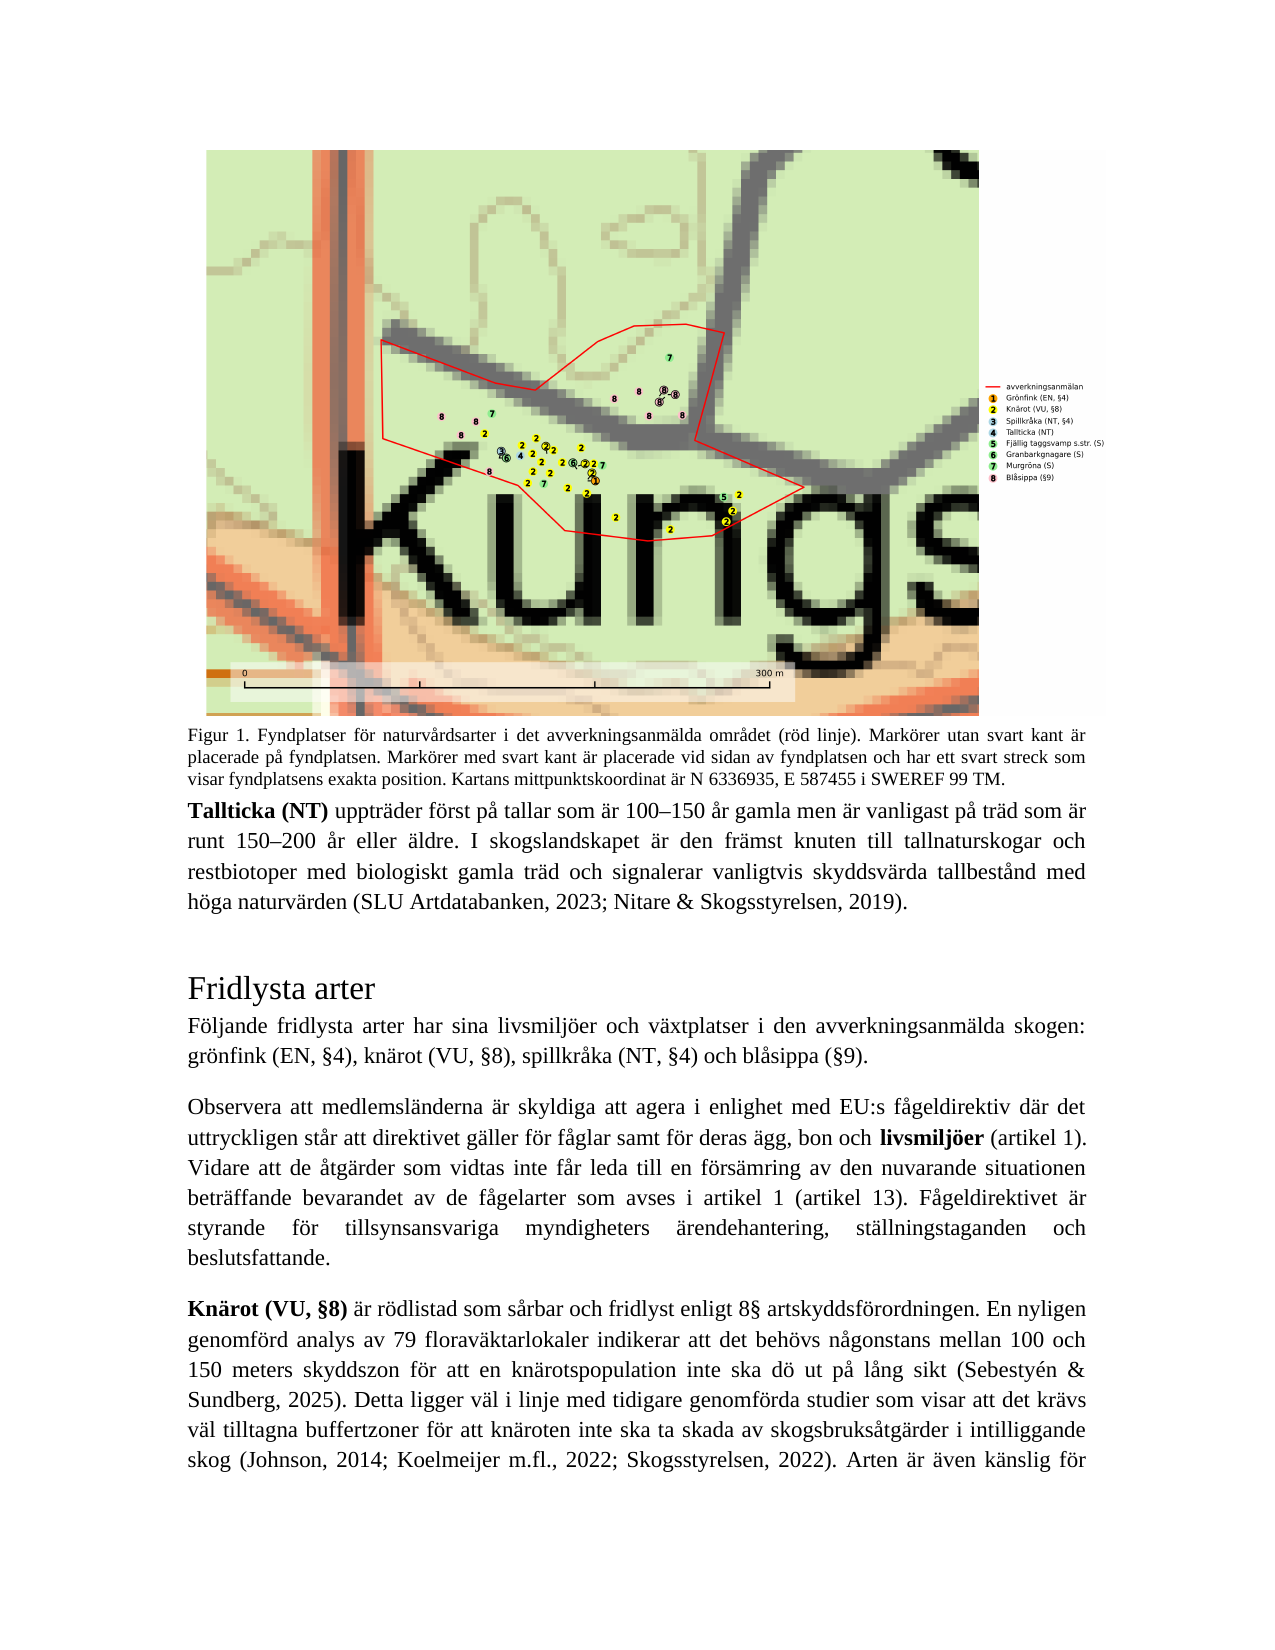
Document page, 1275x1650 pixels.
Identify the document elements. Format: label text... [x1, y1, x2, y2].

subtitle Fridlysta arter [187, 968, 1087, 1006]
picture [206, 150, 1107, 716]
text Tallticka (NT) uppträder först på tallar som är 100–150 år gamla men är vanligast på träd som är runt 150–200 år eller äldre. I skogslandskapet är den främst knuten till tallnaturskogar och restbiotoper med biologiskt gamla träd och signalerar vanligtvis skyddsvärda tallbestånd med höga naturvärden (SLU Artdatabanken, 2023; Nitare & Skogsstyrelsen, 2019). [187, 797, 1087, 914]
text Figur 1. Fyndplatser för naturvårdsarter i det avverkningsanmälda området (röd linje). Markörer utan svart kant är placerade på fyndplatsen. Markörer med svart kant är placerade vid sidan av fyndplatsen och har ett svart streck som visar fyndplatsens exakta position. Kartans mittpunktskoordinat är N 6336935, E 587455 i SWEREF 99 TM. [187, 724, 1087, 789]
text Följande fridlysta arter har sina livsmiljöer och växtplatser i den avverkningsanmälda skogen: grönfink (EN, §4), knärot (VU, §8), spillkråka (NT, §4) och blåsippa (§9). [187, 1012, 1087, 1069]
text Observera att medlemsländerna är skyldiga att agera i enlighet med EU:s fågeldirektiv där det uttryckligen står att direktivet gäller för fåglar samt för deras ägg, bon och livsmiljöer (artikel 1). Vidare att de åtgärder som vidtas inte får leda till en försämring av den nuvarande situationen beträffande bevarandet av de fågelarter som avses i artikel 1 (artikel 13). Fågeldirektivet är styrande för tillsynsansvariga myndigheters ärendehantering, ställningstaganden och beslutsfattande. [187, 1093, 1087, 1271]
